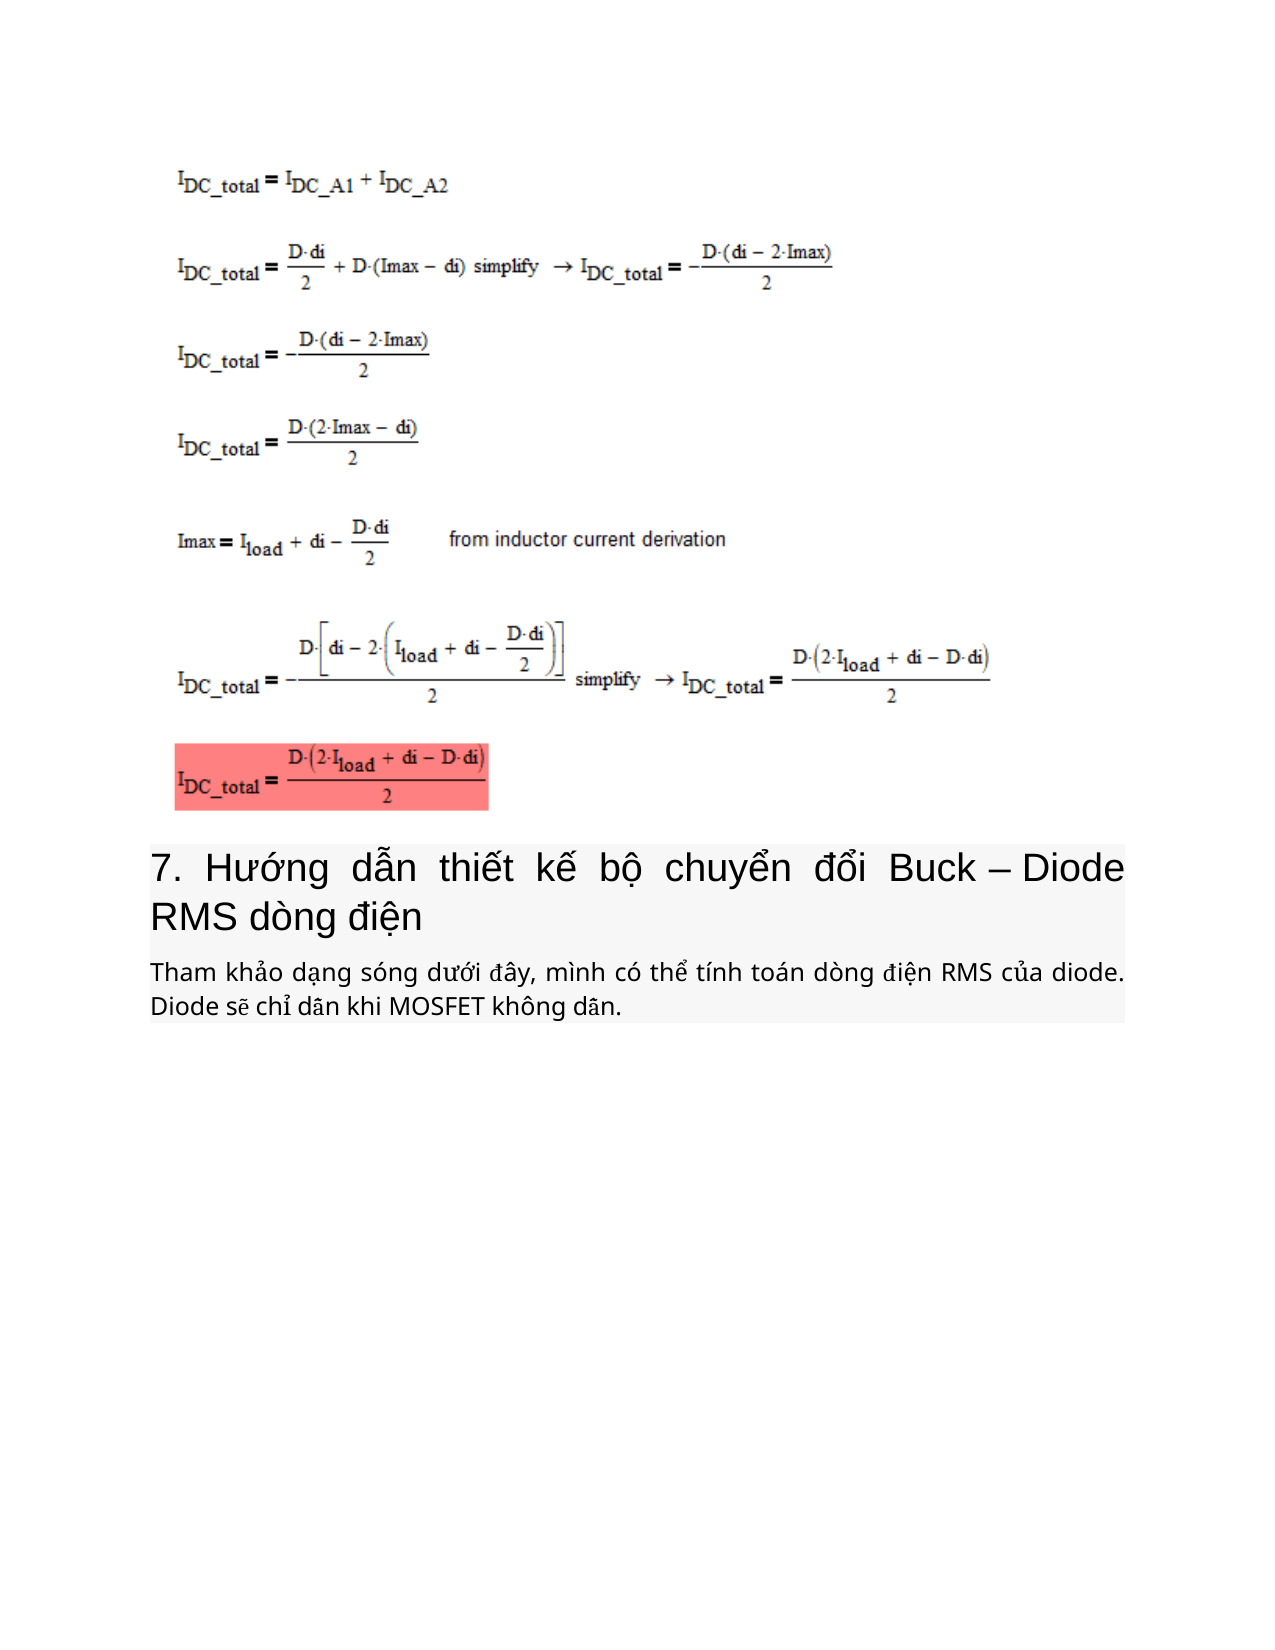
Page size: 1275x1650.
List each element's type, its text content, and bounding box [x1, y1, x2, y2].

subtitle 7. Hướng dẫn thiết kế bộ chuyển đổi Buck – Diode RMS dòng điện [150, 844, 1125, 939]
text Tham khảo dạng sóng dưới đây, mình có thể tính toán dòng điện RMS của diode. Diode sẽ chỉ dẫn khi MOSFET không dẫn. [150, 955, 1125, 1023]
picture [150, 150, 1028, 825]
